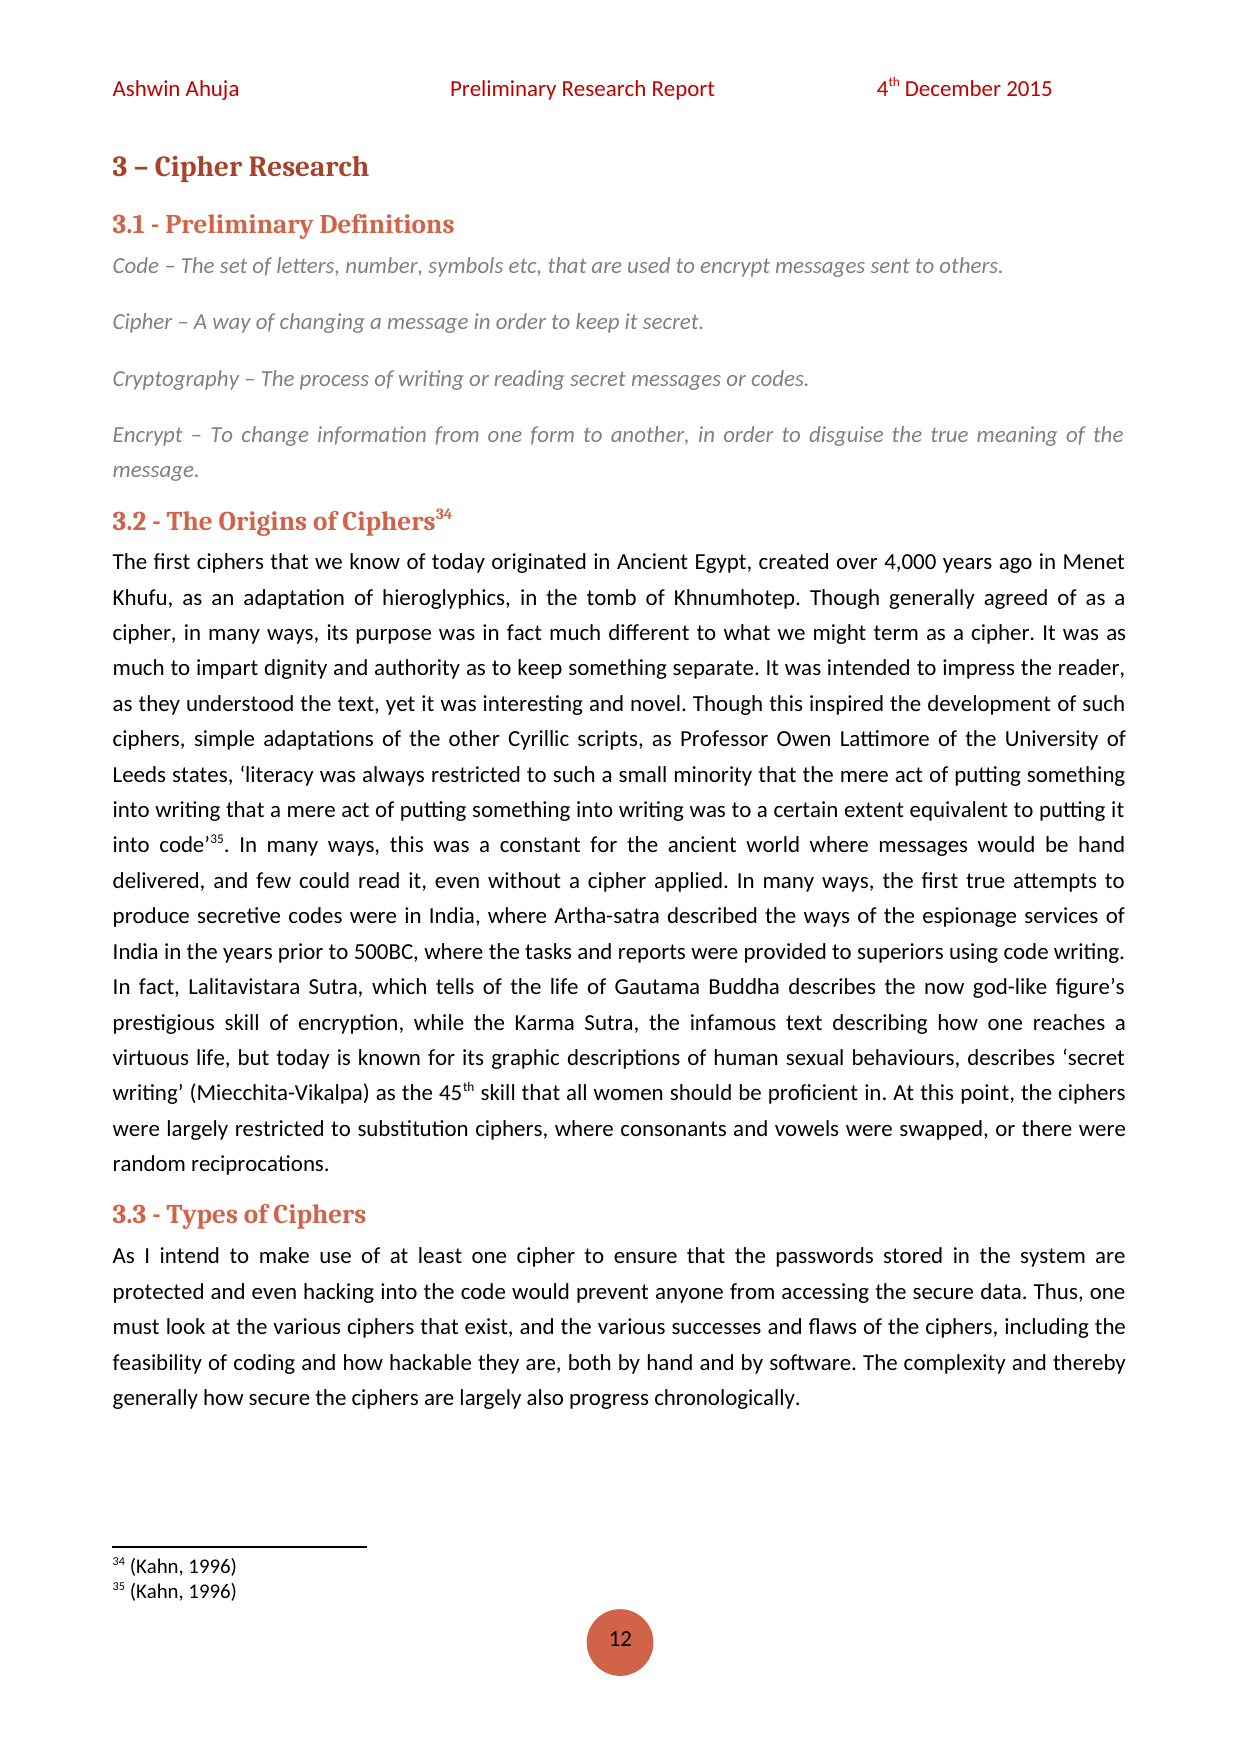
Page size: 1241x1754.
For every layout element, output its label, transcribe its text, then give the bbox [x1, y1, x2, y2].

text Code – The set of letters, number, symbols etc, that are used to encrypt messages sent to others. [112, 245, 1128, 281]
text Cipher – A way of changing a message in order to keep it secret. [112, 301, 1128, 337]
subtitle 3.2 - The Origins of Ciphers [112, 506, 1128, 537]
text Encrypt – To change information from one form to another, in order to disguise the true meaning of the message. [112, 414, 1128, 485]
text As I intend to make use of at least one cipher to ensure that the passwords stored in the system are protected and even hacking into the code would prevent anyone from accessing the secure data. Thus, one must look at the various ciphers that exist, and the various successes and flaws of the ciphers, including the feasibility of coding and how hackable they are, both by hand and by software. The complexity and thereby generally how secure the ciphers are largely also progress chronologically. [112, 1235, 1128, 1412]
text Cryptography – The process of writing or reading secret messages or codes. [112, 358, 1128, 393]
subtitle 3.1 - Preliminary Definitions [112, 209, 1128, 241]
text The first ciphers that we know of today originated in Ancient Egypt, created over 4,000 years ago in Menet Khufu, as an adaptation of hieroglyphics, in the tomb of Khnumhotep. Though generally agreed of as a cipher, in many ways, its purpose was in fact much different to what we might term as a cipher. It was as much to impart dignity and authority as to keep something separate. It was intended to impress the reader, as they understood the text, yet it was interesting and novel. Though this inspired the development of such ciphers, simple adaptations of the other Cyrillic scripts, as Professor Owen Lattimore of the University of Leeds states, ‘literacy was always restricted to such a small minority that the mere act of putting something into writing that a mere act of putting something into writing was to a certain extent equivalent to putting it into code’. In many ways, this was a constant for the ancient world where messages would be hand delivered, and few could read it, even without a cipher applied. In many ways, the first true attempts to produce secretive codes were in India, where Artha-satra described the ways of the espionage services of India in the years prior to 500BC, where the tasks and reports were provided to superiors using code writing. In fact, Lalitavistara Sutra, which tells of the life of Gautama Buddha describes the now god-like figure’s prestigious skill of encryption, while the Karma Sutra, the infamous text describing how one reaches a virtuous life, but today is known for its graphic descriptions of human sexual behaviours, describes ‘secret writing’ (Miecchita-Vikalpa) as the 45th skill that all women should be proficient in. At this point, the ciphers were largely restricted to substitution ciphers, where consonants and vowels were swapped, or there were random reciprocations. [112, 541, 1128, 1179]
subtitle 3.3 - Types of Ciphers [112, 1199, 1128, 1231]
subtitle 3 – Cipher Research [112, 150, 1128, 183]
